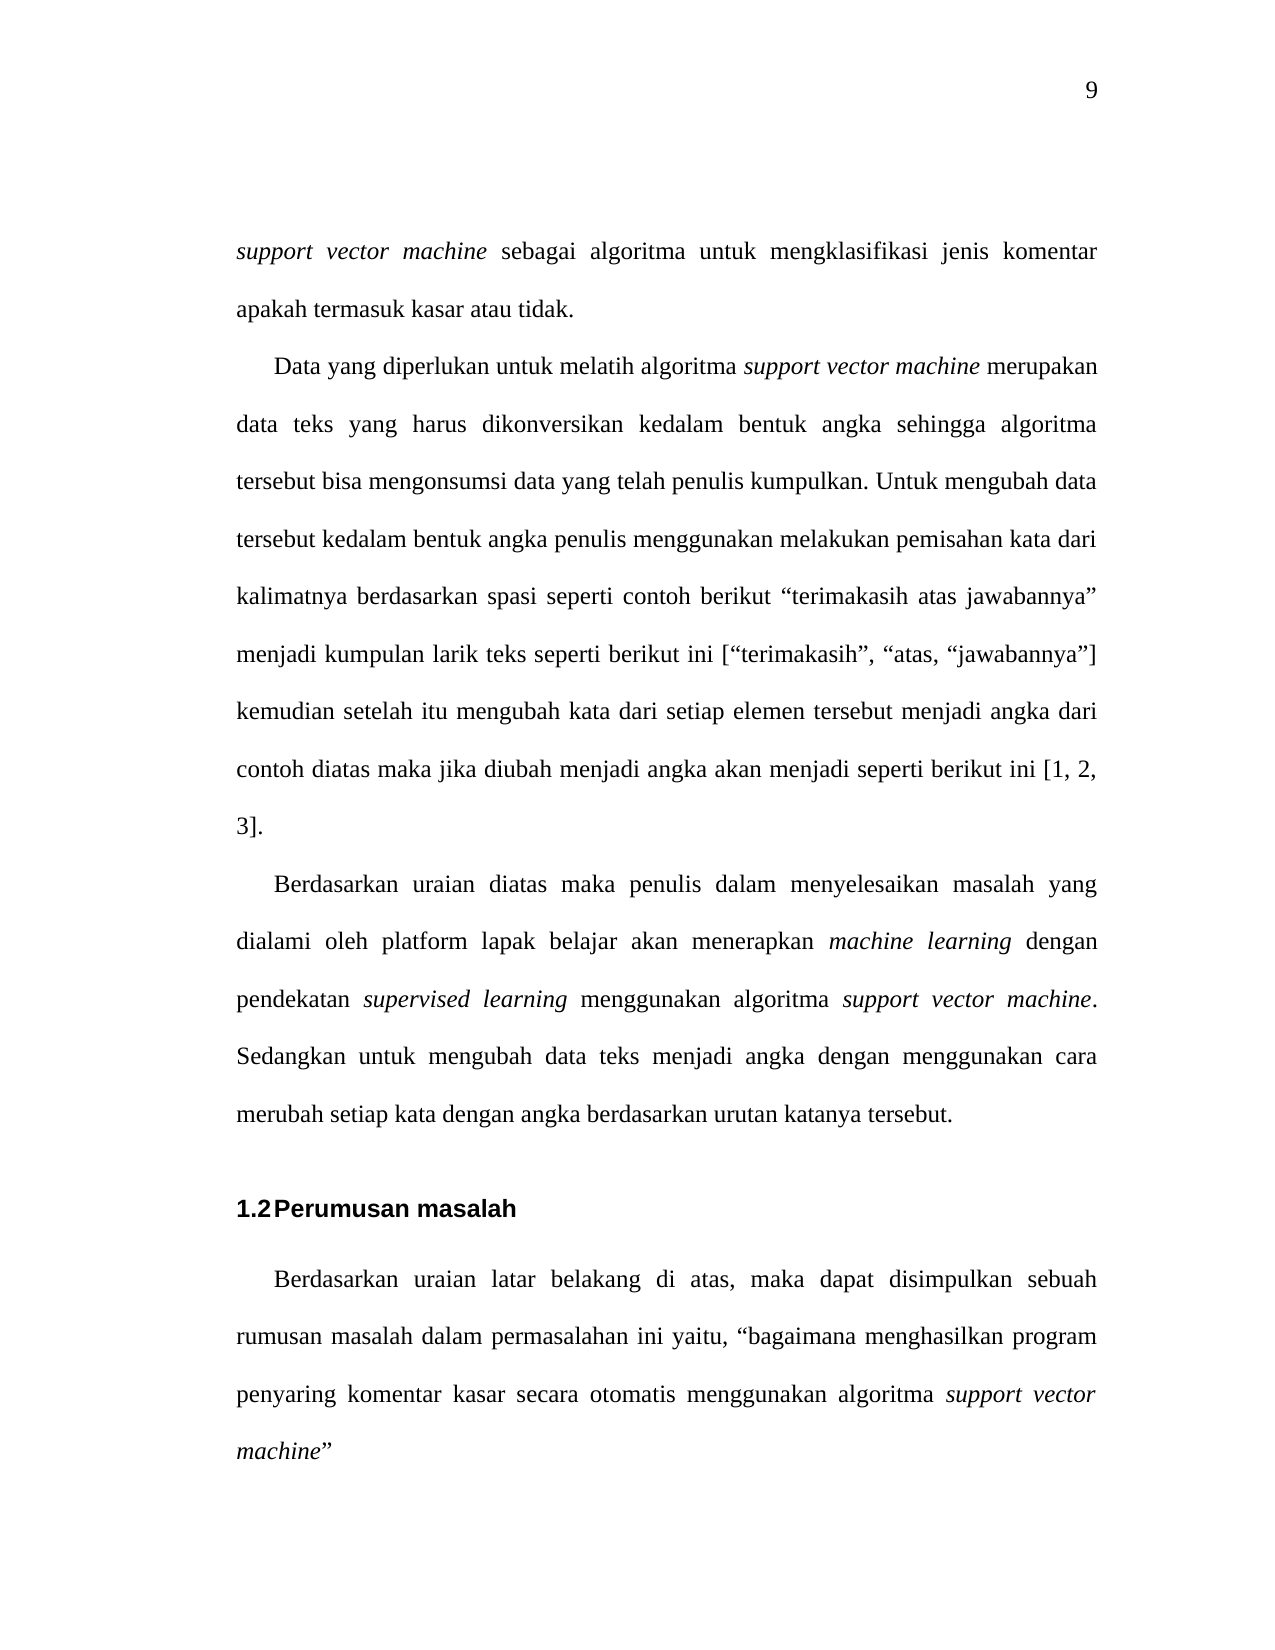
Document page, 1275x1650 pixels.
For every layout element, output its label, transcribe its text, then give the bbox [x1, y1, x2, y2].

text Berdasarkan uraian diatas maka penulis dalam menyelesaikan masalah yang dialami oleh platform lapak belajar akan menerapkan machine learning dengan pendekatan supervised learning menggunakan algoritma support vector machine. Sedangkan untuk mengubah data teks menjadi angka dengan menggunakan cara merubah setiap kata dengan angka berdasarkan urutan katanya tersebut. [236, 869, 1098, 1127]
text Data yang diperlukan untuk melatih algoritma support vector machine merupakan data teks yang harus dikonversikan kedalam bentuk angka sehingga algoritma tersebut bisa mengonsumsi data yang telah penulis kumpulkan. Untuk mengubah data tersebut kedalam bentuk angka penulis menggunakan melakukan pemisahan kata dari kalimatnya berdasarkan spasi seperti contoh berikut “terimakasih atas jawabannya” menjadi kumpulan larik teks seperti berikut ini [“terimakasih”, “atas, “jawabannya”] kemudian setelah itu mengubah kata dari setiap elemen tersebut menjadi angka dari contoh diatas maka jika diubah menjadi angka akan menjadi seperti berikut ini [1, 2, 3]. [236, 351, 1098, 840]
text Berdasarkan uraian latar belakang di atas, maka dapat disimpulkan sebuah rumusan masalah dalam permasalahan ini yaitu, “bagaimana menghasilkan program penyaring komentar kasar secara otomatis menggunakan algoritma support vector machine” [236, 1264, 1098, 1465]
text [236, 236, 1098, 322]
subtitle Perumusan masalah [236, 1194, 1098, 1222]
